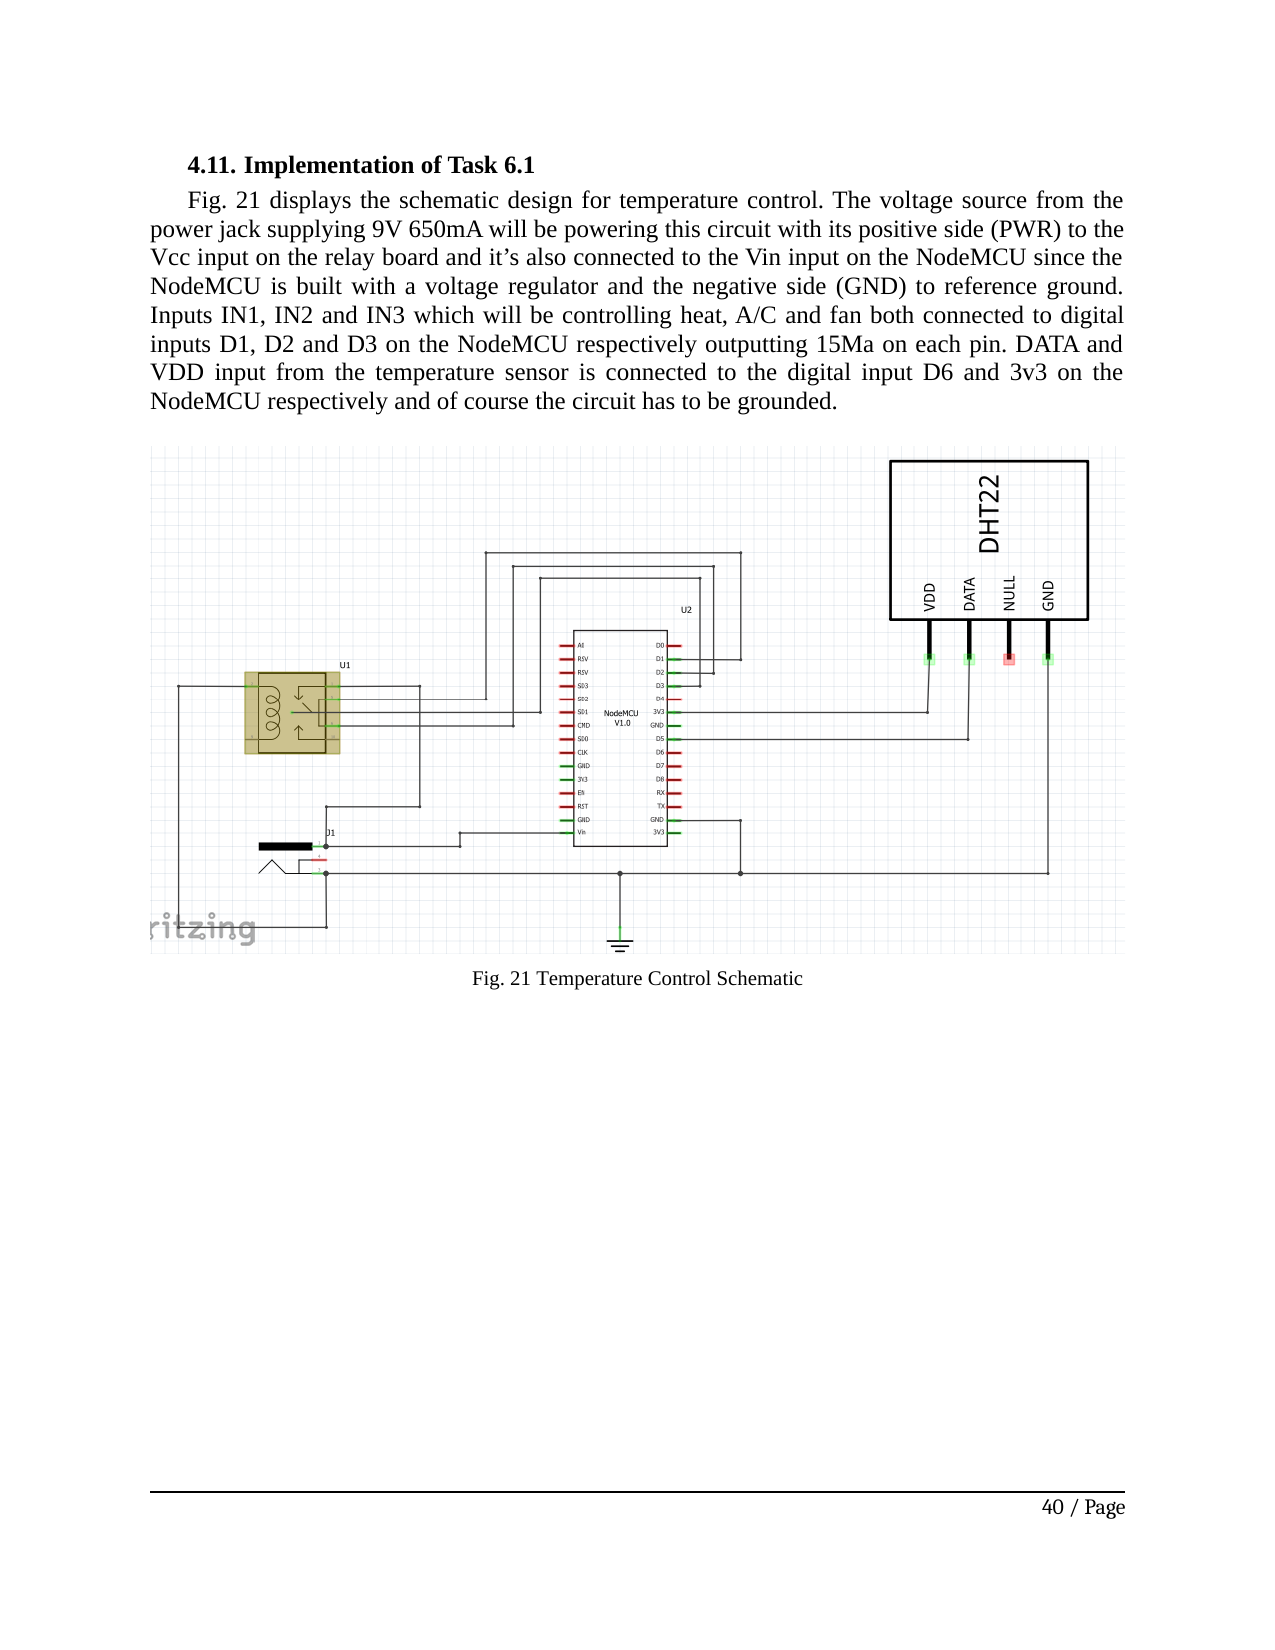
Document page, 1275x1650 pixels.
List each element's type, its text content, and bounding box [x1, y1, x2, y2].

text Fig. 21 displays the schematic design for temperature control. The voltage source from the power jack supplying 9V 650mA will be powering this circuit with its positive side (PWR) to the Vcc input on the relay board and it’s also connected to the Vin input on the NodeMCU since the NodeMCU is built with a voltage regulator and the negative side (GND) to reference ground. Inputs IN1, IN2 and IN3 which will be controlling heat, A/C and fan both connected to digital inputs D1, D2 and D3 on the NodeMCU respectively outputting 15Ma on each pin. DATA and VDD input from the temperature sensor is connected to the digital input D6 and 3v3 on the NodeMCU respectively and of course the circuit has to be grounded. [150, 185, 1125, 415]
picture [150, 446, 1125, 954]
subtitle Implementation of Task 6.1 [187, 150, 1125, 179]
text Fig. 21 Temperature Control Schematic [150, 966, 1125, 990]
